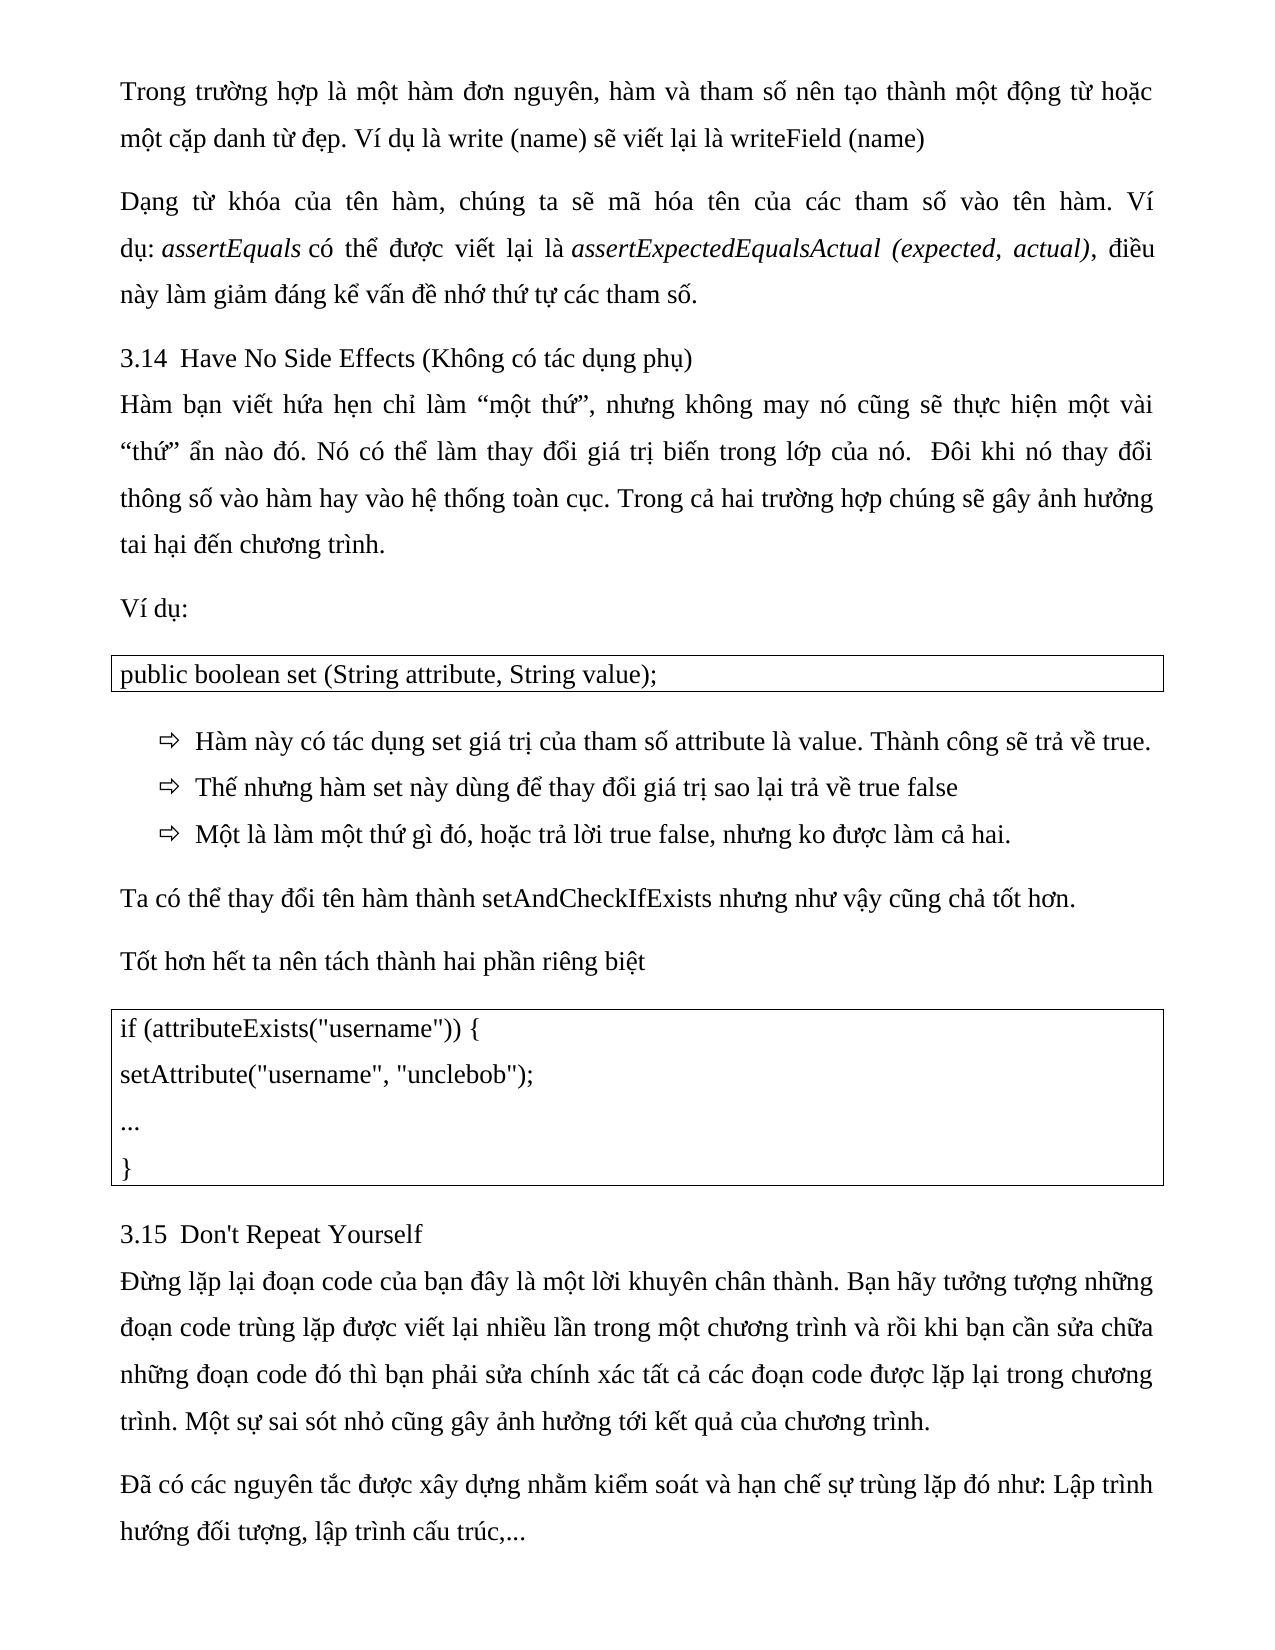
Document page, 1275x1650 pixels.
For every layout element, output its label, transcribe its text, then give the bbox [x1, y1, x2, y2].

list Thế nhưng hàm set này dùng để thay đổi giá trị sao lại trả về true false [157, 771, 1155, 803]
list Hàm này có tác dụng set giá trị của tham số attribute là value. Thành công sẽ trả về true. [157, 724, 1155, 756]
list Một là làm một thứ gì đó, hoặc trả lời true false, nhưng ko được làm cả hai. [157, 818, 1155, 849]
text Đừng lặp lại đoạn code của bạn đây là một lời khuyên chân thành. Bạn hãy tưởng tượng những đoạn code trùng lặp được viết lại nhiều lần trong một chương trình và rồi khi bạn cần sửa chữa những đoạn code đó thì bạn phải sửa chính xác tất cả các đoạn code được lặp lại trong chương trình. Một sự sai sót nhỏ cũng gây ảnh hưởng tới kết quả của chương trình. [120, 1265, 1155, 1436]
text Đã có các nguyên tắc được xây dựng nhằm kiểm soát và hạn chế sự trùng lặp đó như: Lập trình hướng đối tượng, lập trình cấu trúc,... [120, 1468, 1155, 1546]
text Dạng từ khóa của tên hàm, chúng ta sẽ mã hóa tên của các tham số vào tên hàm. Ví dụ: assertEquals có thể được viết lại là assertExpectedEqualsActual (expected, actual), điều này làm giảm đáng kể vấn đề nhớ thứ tự các tham số. [120, 185, 1155, 309]
text if (attributeExists("username")) { setAttribute("username", "unclebob"); ... } [112, 1010, 1163, 1185]
text Ví dụ: [120, 592, 1155, 623]
text Ta có thể thay đổi tên hàm thành setAndCheckIfExists nhưng như vậy cũng chả tốt hơn. [120, 882, 1155, 913]
text Hàm bạn viết hứa hẹn chỉ làm “một thứ”, nhưng không may nó cũng sẽ thực hiện một vài “thứ” ẩn nào đó. Nó có thể làm thay đổi giá trị biến trong lớp của nó. Đôi khi nó thay đổi thông số vào hàm hay vào hệ thống toàn cục. Trong cả hai trường hợp chúng sẽ gây ảnh hưởng tai hại đến chương trình. [120, 388, 1155, 559]
subtitle Have No Side Effects (Không có tác dụng phụ) [120, 342, 1155, 373]
subtitle Don't Repeat Yourself [120, 1218, 1155, 1249]
text Tốt hơn hết ta nên tách thành hai phần riêng biệt [120, 945, 1155, 976]
text public boolean set (String attribute, String value); [112, 656, 1163, 691]
text Trong trường hợp là một hàm đơn nguyên, hàm và tham số nên tạo thành một động từ hoặc một cặp danh từ đẹp. Ví dụ là write (name) sẽ viết lại là writeField (name) [120, 75, 1155, 153]
